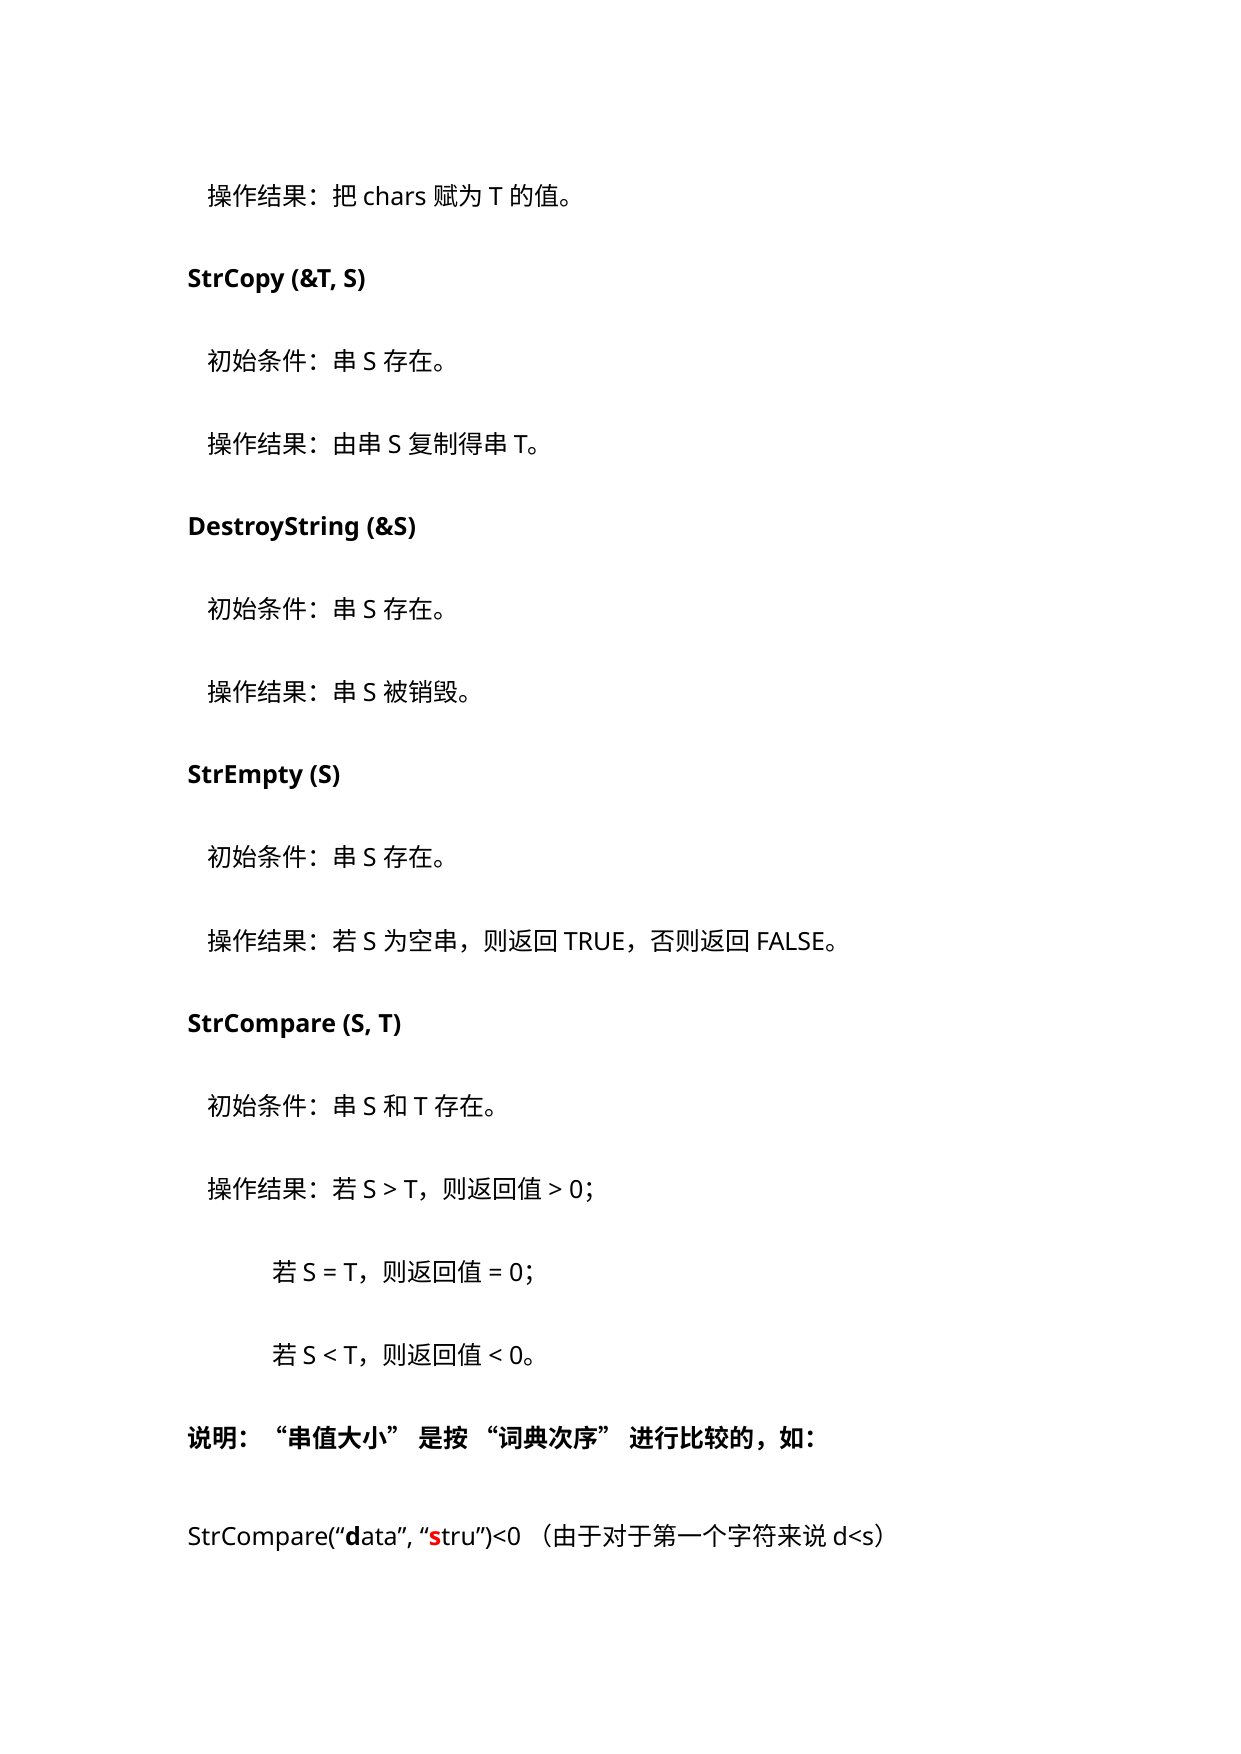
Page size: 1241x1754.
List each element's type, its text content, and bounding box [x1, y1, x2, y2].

text 操作结果：若 S > T，则返回值 > 0； [187, 1155, 1053, 1220]
text 操作结果：由串 S 复制得串 T。 [187, 410, 1053, 475]
text DestroyString (&S) [187, 493, 1053, 558]
text StrEmpty (S) [187, 742, 1053, 807]
text StrCopy (&T, S) [187, 245, 1053, 310]
text 初始条件：串 S 和 T 存在。 [187, 1072, 1053, 1137]
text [187, 1404, 1053, 1567]
text 若 S = T，则返回值 = 0； [187, 1238, 1053, 1303]
text 初始条件：串 S 存在。 [187, 823, 1053, 888]
text 操作结果：若 S 为空串，则返回 TRUE，否则返回 FALSE。 [187, 907, 1053, 972]
text 初始条件：串 S 存在。 [187, 327, 1053, 392]
text 若 S < T，则返回值 < 0。 [187, 1321, 1053, 1386]
text 操作结果：把 chars 赋为 T 的值。 [187, 162, 1053, 227]
text 初始条件：串 S 存在。 [187, 575, 1053, 640]
text 操作结果：串 S 被销毁。 [187, 658, 1053, 723]
text StrCompare (S, T) [187, 990, 1053, 1055]
